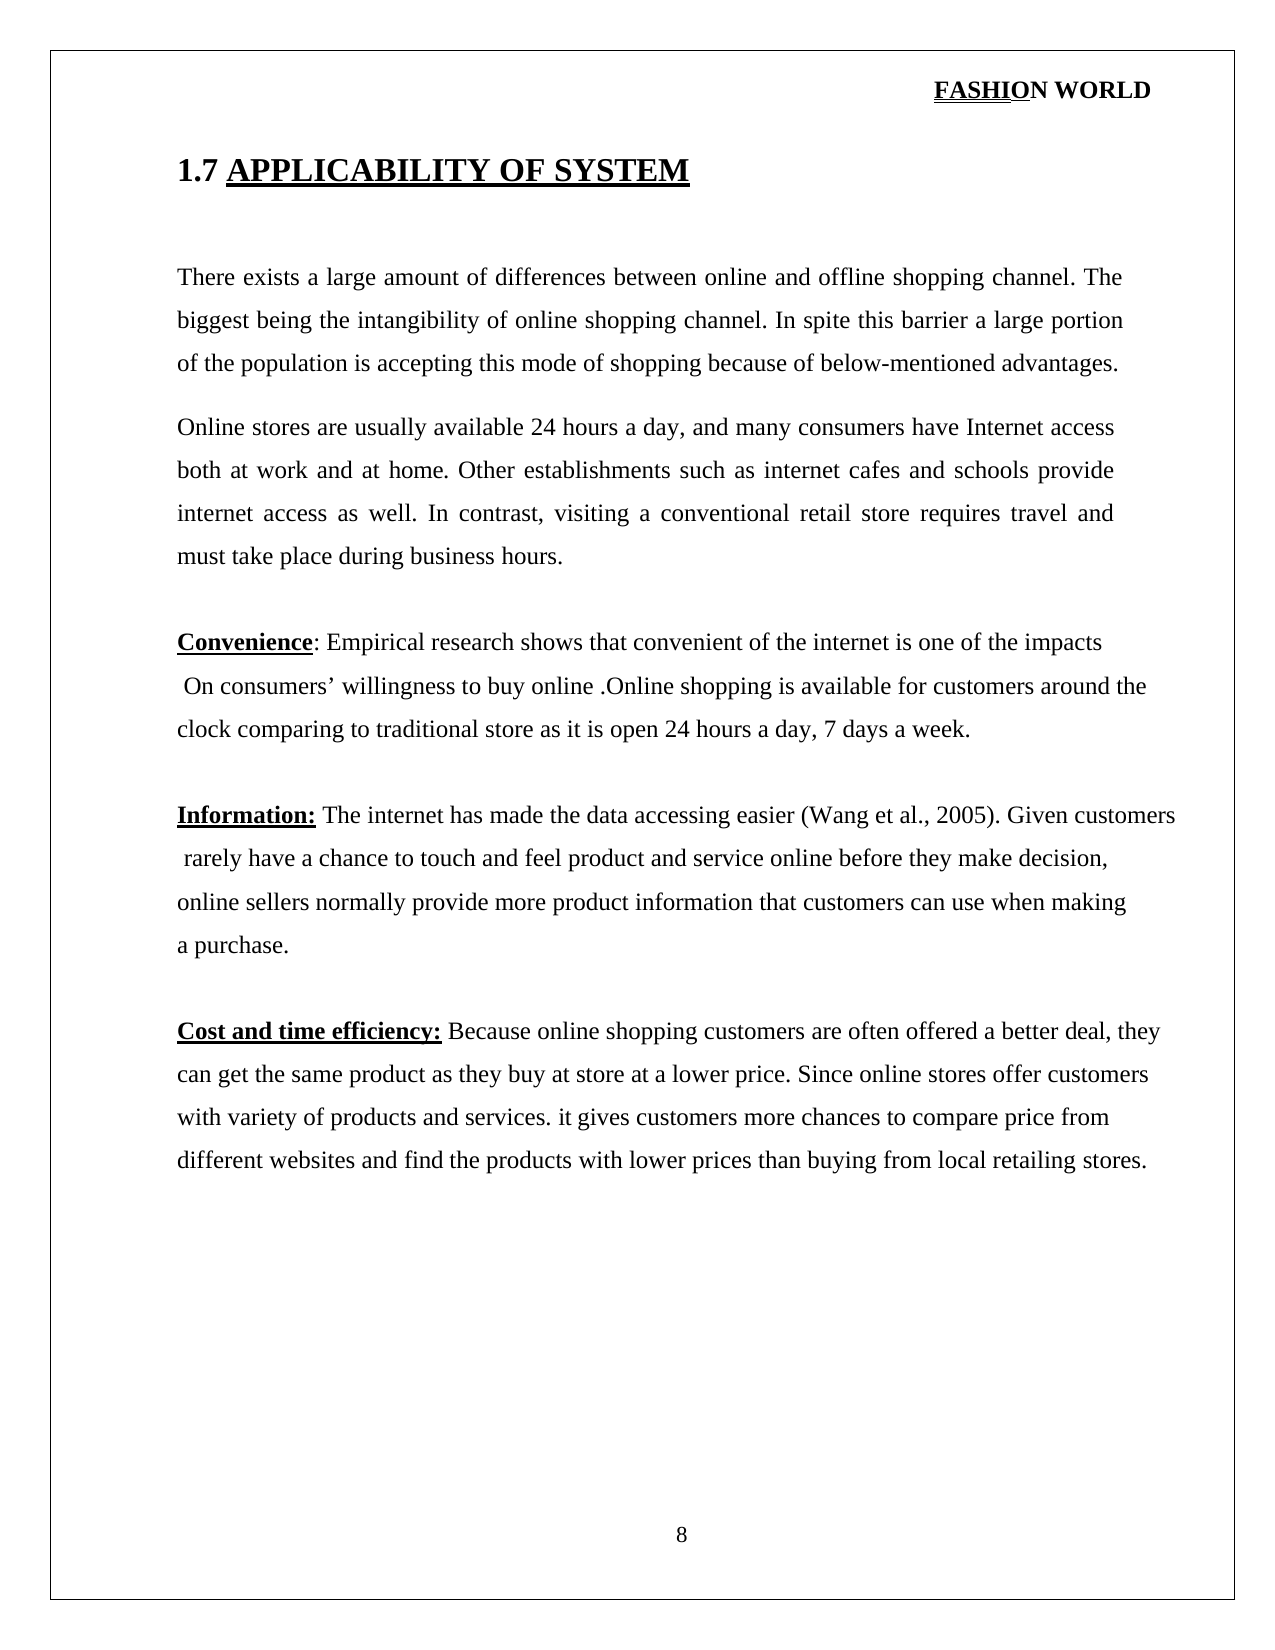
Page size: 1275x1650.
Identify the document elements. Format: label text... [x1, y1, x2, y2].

text On consumers’ willingness to buy online .Online shopping is available for customers around the clock comparing to traditional store as it is open 24 hours a day, 7 days a week. [177, 671, 1178, 743]
text Convenience: Empirical research shows that convenient of the internet is one of the impacts [177, 627, 1234, 656]
text Cost and time efficiency: Because online shopping customers are often offered a better deal, they can get the same product as they buy at store at a lower price. Since online stores offer customers with variety of products and services. it gives customers more chances to compare price from different websites and find the products with lower prices than buying from local retailing stores. [177, 1016, 1199, 1174]
text Information: The internet has made the data accessing easier (Wang et al., 2005). Given customers rarely have a chance to touch and feel product and service online before they make decision, [177, 800, 1178, 872]
text online sellers normally provide more product information that customers can use when making a purchase. [177, 887, 1136, 959]
text Online stores are usually available 24 hours a day, and many consumers have Internet access both at work and at home. Other establishments such as internet cafes and schools provide internet access as well. In contrast, visiting a conventional retail store requires travel and must take place during business hours. [177, 412, 1115, 570]
text There exists a large amount of differences between online and offline shopping channel. The biggest being the intangibility of online shopping channel. In spite this barrier a large portion of the population is accepting this mode of shopping because of below-mentioned advantages. [177, 262, 1124, 377]
subtitle APPLICABILITY OF SYSTEM [177, 150, 1234, 188]
